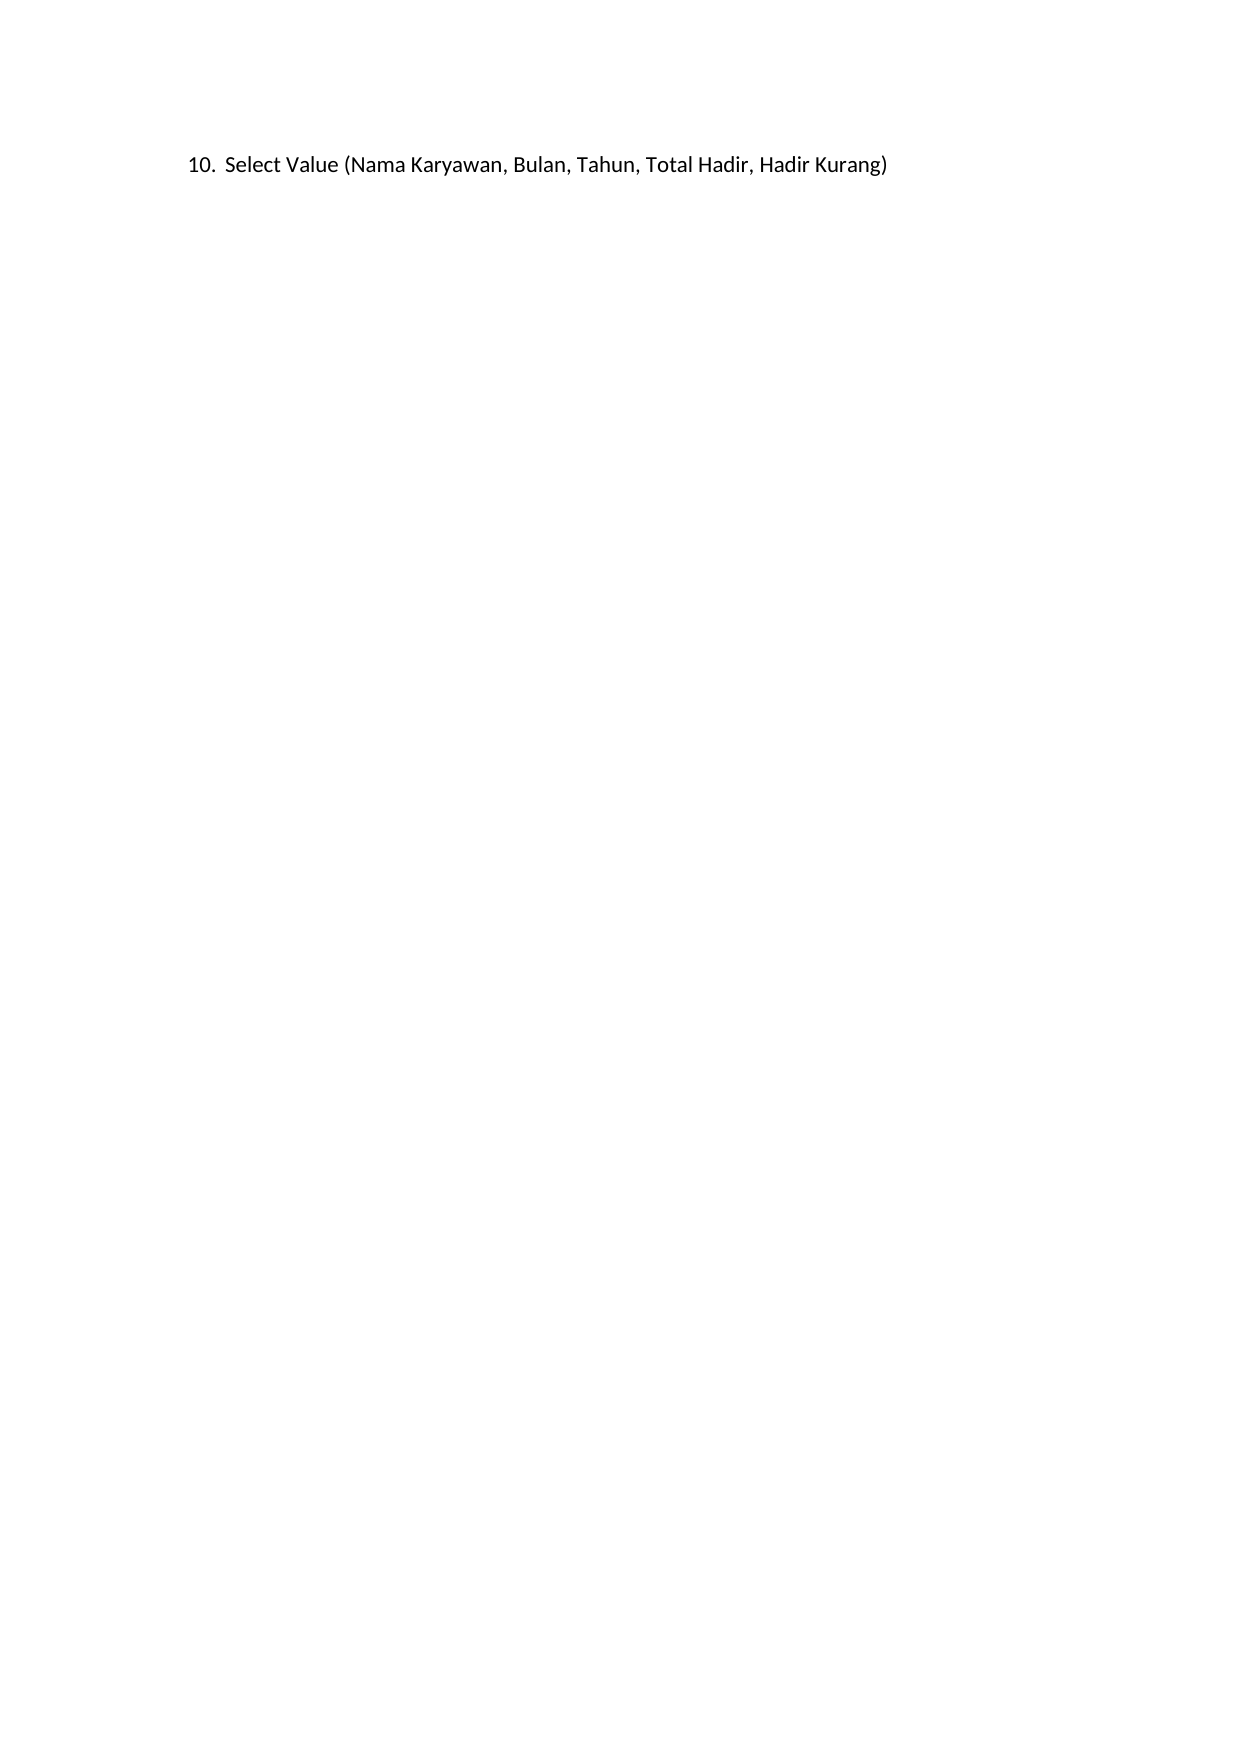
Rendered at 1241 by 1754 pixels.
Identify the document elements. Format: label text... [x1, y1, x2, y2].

list Select Value (Nama Karyawan, Bulan, Tahun, Total Hadir, Hadir Kurang) [187, 150, 1090, 178]
